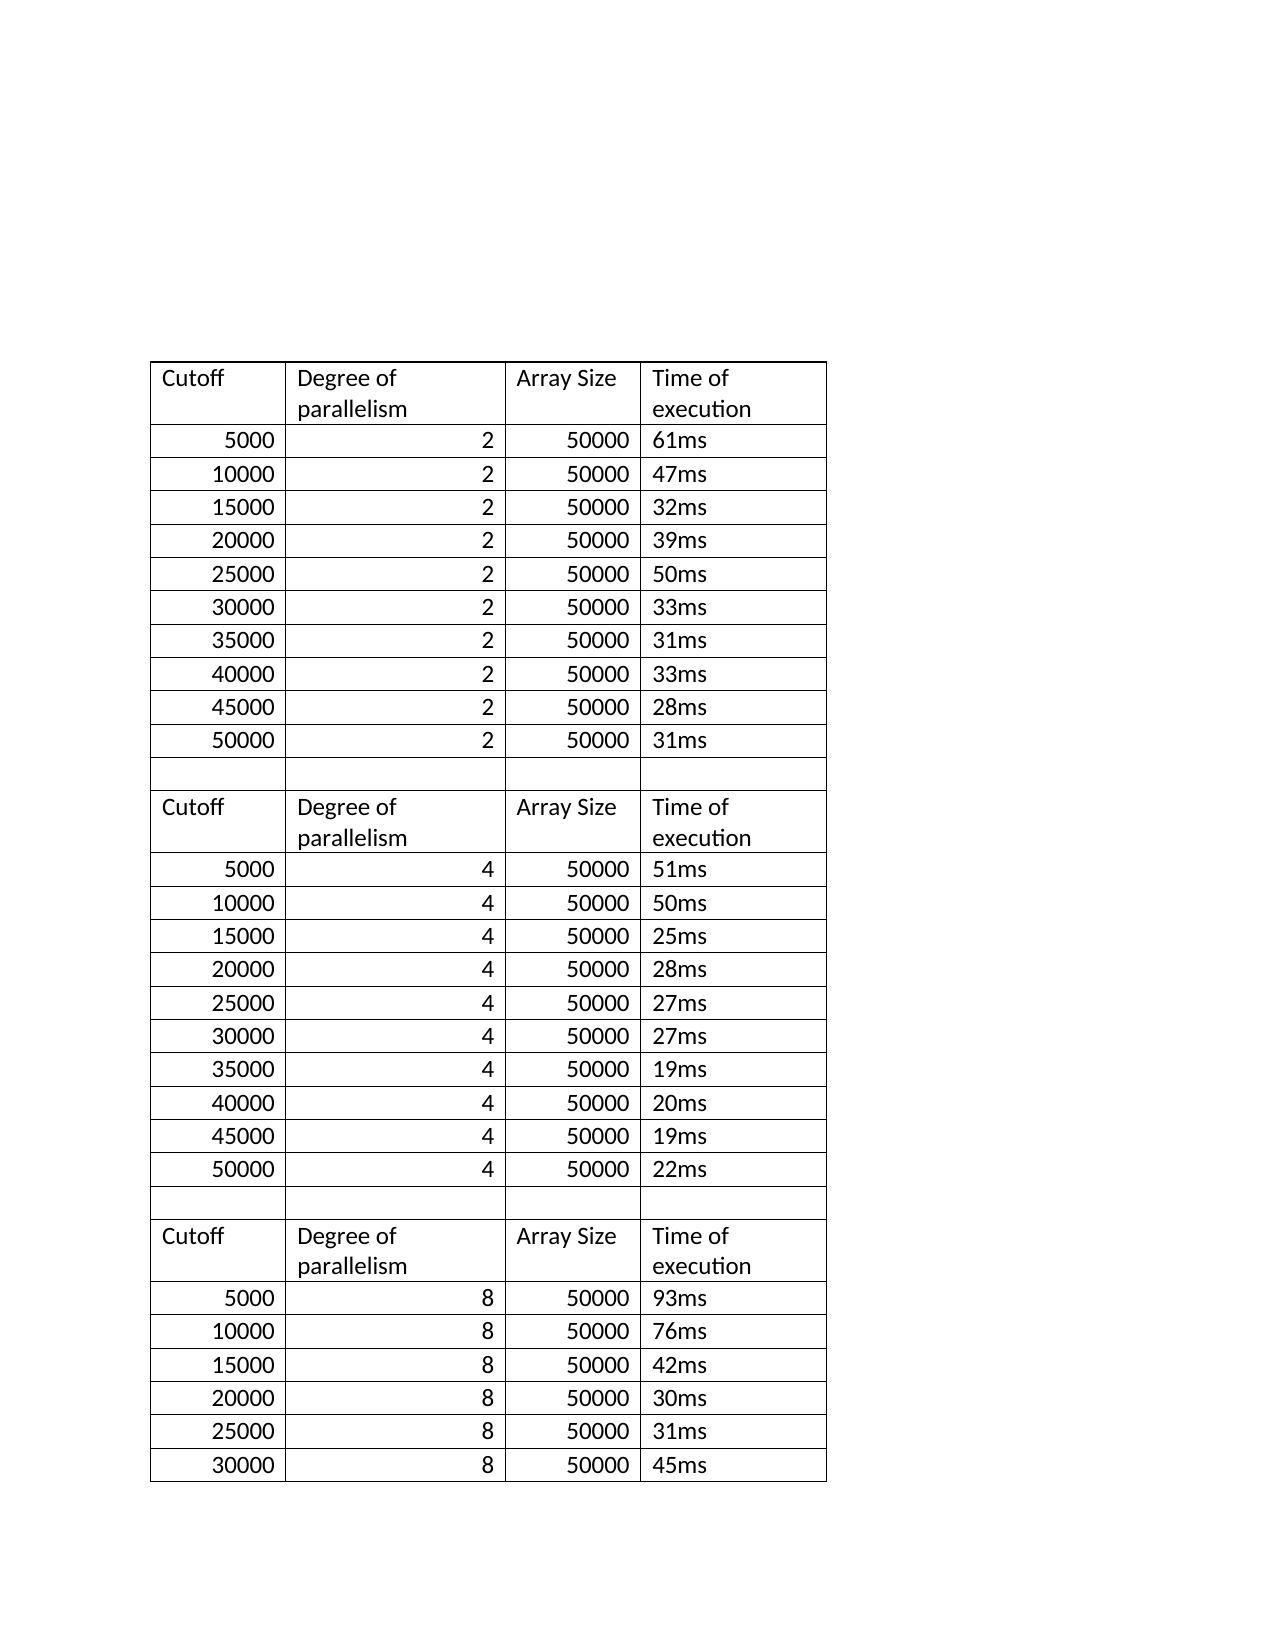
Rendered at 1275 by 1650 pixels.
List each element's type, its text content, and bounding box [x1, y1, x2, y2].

table_cell 2 [286, 625, 505, 657]
table_cell 51ms [641, 853, 826, 886]
table_cell 19ms [641, 1120, 826, 1152]
table_cell [641, 758, 826, 790]
table_cell 2 [286, 591, 505, 623]
table_cell 4 [286, 887, 505, 919]
table_cell 50000 [506, 558, 640, 590]
table_cell 50ms [641, 558, 826, 590]
table_cell 8 [286, 1349, 505, 1381]
table_cell 2 [286, 691, 505, 723]
table_cell 50000 [506, 1087, 640, 1119]
table_cell [151, 1187, 285, 1219]
table_cell 50000 [506, 1120, 640, 1152]
table_cell 50000 [506, 987, 640, 1019]
table_cell 2 [286, 558, 505, 590]
table_header Time of execution [641, 363, 826, 423]
table_cell 31ms [641, 1415, 826, 1448]
table_cell 33ms [641, 658, 826, 690]
table_cell 45ms [641, 1449, 826, 1481]
table_cell Degree of parallelism [286, 1220, 505, 1281]
table_cell 45000 [151, 1120, 285, 1152]
table_cell 25000 [151, 1415, 285, 1448]
table_cell 50000 [506, 1449, 640, 1481]
table_cell 8 [286, 1282, 505, 1314]
table_cell 31ms [641, 625, 826, 657]
table_cell [506, 1187, 640, 1219]
table_cell 31ms [641, 725, 826, 757]
table_header Array Size [506, 363, 640, 423]
table_cell 8 [286, 1415, 505, 1448]
table_cell 35000 [151, 625, 285, 657]
table_cell Cutoff [151, 1220, 285, 1281]
table_cell 8 [286, 1382, 505, 1414]
table_cell 50000 [506, 853, 640, 886]
table_cell 50000 [506, 887, 640, 919]
table_cell 50000 [506, 1349, 640, 1381]
table_cell 50000 [506, 691, 640, 723]
table_cell 50000 [506, 1053, 640, 1086]
table_cell 50000 [506, 725, 640, 757]
table_cell 27ms [641, 987, 826, 1019]
table_cell 40000 [151, 658, 285, 690]
table_cell 30000 [151, 1449, 285, 1481]
table_cell 22ms [641, 1153, 826, 1186]
table_cell 2 [286, 658, 505, 690]
table_cell 5000 [151, 1282, 285, 1314]
table_cell 50000 [506, 1020, 640, 1052]
table_cell 40000 [151, 1087, 285, 1119]
table_cell 50000 [506, 491, 640, 523]
table_cell 50000 [506, 1415, 640, 1448]
table_cell 10000 [151, 1315, 285, 1348]
table_cell 25000 [151, 558, 285, 590]
table_cell [286, 758, 505, 790]
table_cell 8 [286, 1315, 505, 1348]
table_cell 50000 [506, 425, 640, 457]
table_cell 15000 [151, 920, 285, 952]
table_cell 50000 [506, 458, 640, 490]
table_cell [506, 758, 640, 790]
table_cell 2 [286, 425, 505, 457]
table_cell 2 [286, 525, 505, 557]
table_cell 50000 [151, 725, 285, 757]
table_cell 20000 [151, 953, 285, 986]
table_cell [286, 1187, 505, 1219]
table_cell Cutoff [151, 791, 285, 852]
table_cell 50000 [151, 1153, 285, 1186]
table_cell 5000 [151, 425, 285, 457]
table_cell [641, 1187, 826, 1219]
table_header Cutoff [151, 363, 285, 423]
table_cell 30000 [151, 1020, 285, 1052]
table_cell 2 [286, 491, 505, 523]
table_cell 19ms [641, 1053, 826, 1086]
table_cell 15000 [151, 491, 285, 523]
table_cell 45000 [151, 691, 285, 723]
table_cell 28ms [641, 691, 826, 723]
table_cell 4 [286, 920, 505, 952]
table_cell 50000 [506, 1382, 640, 1414]
table_cell 4 [286, 853, 505, 886]
table_cell 15000 [151, 1349, 285, 1381]
table_cell 20000 [151, 525, 285, 557]
table_cell 76ms [641, 1315, 826, 1348]
table_cell Time of execution [641, 1220, 826, 1281]
table_cell 42ms [641, 1349, 826, 1381]
table_cell 39ms [641, 525, 826, 557]
table_cell 50000 [506, 525, 640, 557]
table_cell 33ms [641, 591, 826, 623]
table_header Degree of parallelism [286, 363, 505, 423]
table_cell 4 [286, 1120, 505, 1152]
table_cell 4 [286, 1053, 505, 1086]
table_cell 4 [286, 1153, 505, 1186]
table_cell 50000 [506, 658, 640, 690]
table_cell 20000 [151, 1382, 285, 1414]
table_cell 2 [286, 725, 505, 757]
table_cell 47ms [641, 458, 826, 490]
table_cell 50000 [506, 1153, 640, 1186]
table_cell [151, 758, 285, 790]
table_cell 35000 [151, 1053, 285, 1086]
table_cell 50000 [506, 625, 640, 657]
table_cell Array Size [506, 1220, 640, 1281]
table_cell 50000 [506, 1282, 640, 1314]
table_cell 20ms [641, 1087, 826, 1119]
table_cell 50000 [506, 1315, 640, 1348]
table_cell 8 [286, 1449, 505, 1481]
table_cell 93ms [641, 1282, 826, 1314]
table_cell Degree of parallelism [286, 791, 505, 852]
table_cell 5000 [151, 853, 285, 886]
table_cell 61ms [641, 425, 826, 457]
table_cell 4 [286, 1087, 505, 1119]
table_cell 4 [286, 987, 505, 1019]
table_cell 30000 [151, 591, 285, 623]
table_cell 28ms [641, 953, 826, 986]
table_cell 50000 [506, 953, 640, 986]
table_cell 50000 [506, 920, 640, 952]
table_cell 25ms [641, 920, 826, 952]
table_cell 32ms [641, 491, 826, 523]
table_cell 50ms [641, 887, 826, 919]
table_cell 4 [286, 953, 505, 986]
table_cell 30ms [641, 1382, 826, 1414]
table_cell Array Size [506, 791, 640, 852]
table_cell 4 [286, 1020, 505, 1052]
table_cell 50000 [506, 591, 640, 623]
table_cell 2 [286, 458, 505, 490]
table_cell Time of execution [641, 791, 826, 852]
table_cell 25000 [151, 987, 285, 1019]
table_cell 10000 [151, 887, 285, 919]
table_cell 10000 [151, 458, 285, 490]
table_cell 27ms [641, 1020, 826, 1052]
